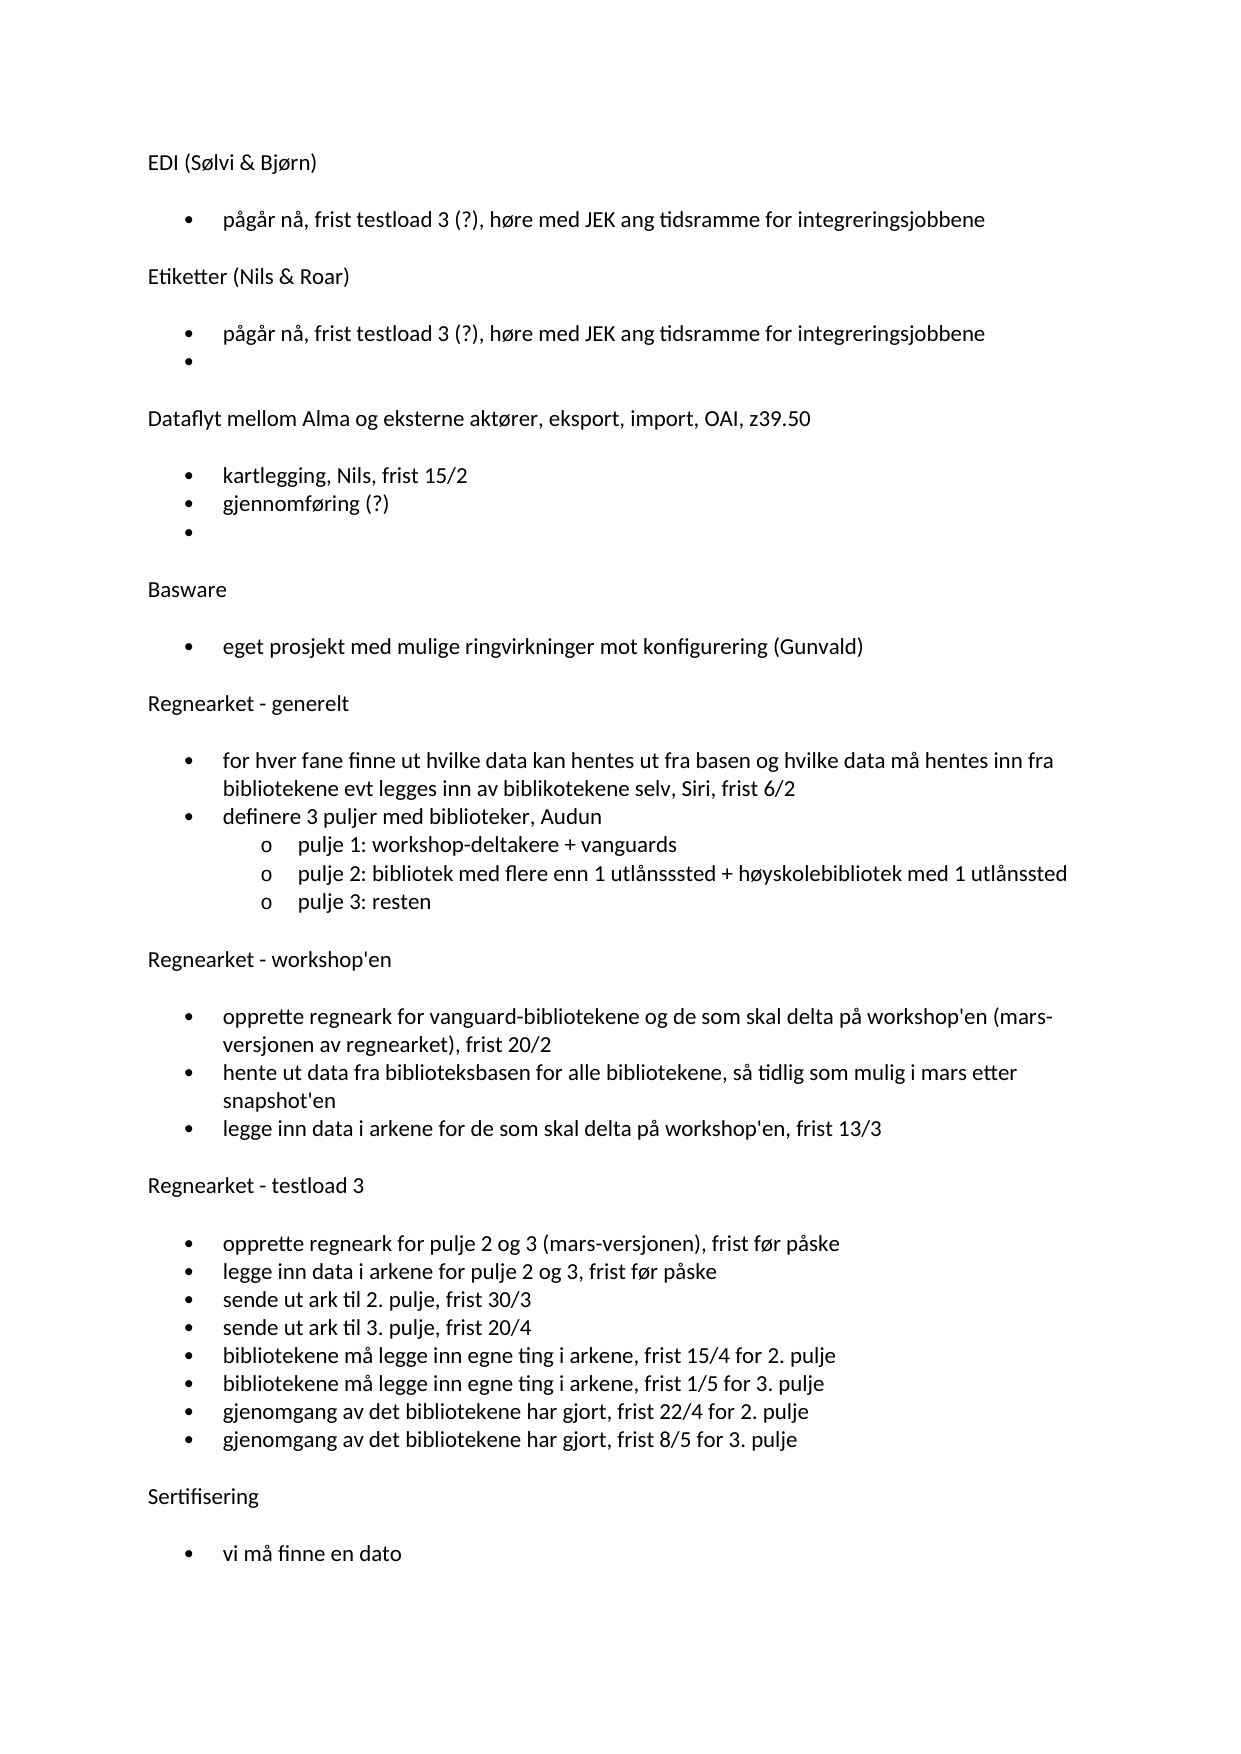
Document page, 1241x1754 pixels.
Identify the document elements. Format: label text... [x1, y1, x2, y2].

list pulje 1: workshop-deltakere + vanguards [260, 830, 1093, 859]
list gjenomgang av det bibliotekene har gjort, frist 22/4 for 2. pulje [185, 1397, 1093, 1425]
list opprette regneark for vanguard-bibliotekene og de som skal delta på workshop'en (mars-versjonen av regnearket), frist 20/2 [185, 1002, 1093, 1058]
list bibliotekene må legge inn egne ting i arkene, frist 15/4 for 2. pulje [185, 1341, 1093, 1369]
list definere 3 puljer med biblioteker, Audun [185, 802, 1093, 830]
list gjenomgang av det bibliotekene har gjort, frist 8/5 for 3. pulje [185, 1425, 1093, 1453]
text Dataflyt mellom Alma og eksterne aktører, eksport, import, OAI, z39.50 [148, 404, 1093, 432]
list pågår nå, frist testload 3 (?), høre med JEK ang tidsramme for integreringsjobbene [185, 319, 1093, 347]
text Regnearket - workshop'en [148, 945, 1093, 973]
list kartlegging, Nils, frist 15/2 [185, 462, 1093, 489]
text Basware [148, 575, 1093, 603]
text Regnearket - testload 3 [148, 1172, 1093, 1200]
text Etiketter (Nils & Roar) [148, 262, 1093, 290]
list pågår nå, frist testload 3 (?), høre med JEK ang tidsramme for integreringsjobbene [185, 205, 1093, 233]
text Regnearket - generelt [148, 689, 1093, 717]
list vi må finne en dato [185, 1539, 1093, 1567]
list legge inn data i arkene for de som skal delta på workshop'en, frist 13/3 [185, 1114, 1093, 1142]
text EDI (Sølvi & Bjørn) [148, 148, 1093, 176]
list pulje 2: bibliotek med flere enn 1 utlånsssted + høyskolebibliotek med 1 utlånssted [260, 859, 1093, 887]
list for hver fane finne ut hvilke data kan hentes ut fra basen og hvilke data må hentes inn fra bibliotekene evt legges inn av biblikotekene selv, Siri, frist 6/2 [185, 746, 1093, 802]
list bibliotekene må legge inn egne ting i arkene, frist 1/5 for 3. pulje [185, 1369, 1093, 1397]
list eget prosjekt med mulige ringvirkninger mot konfigurering (Gunvald) [185, 632, 1093, 660]
list hente ut data fra biblioteksbasen for alle bibliotekene, så tidlig som mulig i mars etter snapshot'en [185, 1058, 1093, 1114]
list gjennomføring (?) [185, 489, 1093, 518]
list sende ut ark til 2. pulje, frist 30/3 [185, 1285, 1093, 1313]
list pulje 3: resten [260, 887, 1093, 916]
list legge inn data i arkene for pulje 2 og 3, frist før påske [185, 1257, 1093, 1285]
list opprette regneark for pulje 2 og 3 (mars-versjonen), frist før påske [185, 1229, 1093, 1257]
list sende ut ark til 3. pulje, frist 20/4 [185, 1313, 1093, 1341]
text Sertifisering [148, 1482, 1093, 1510]
